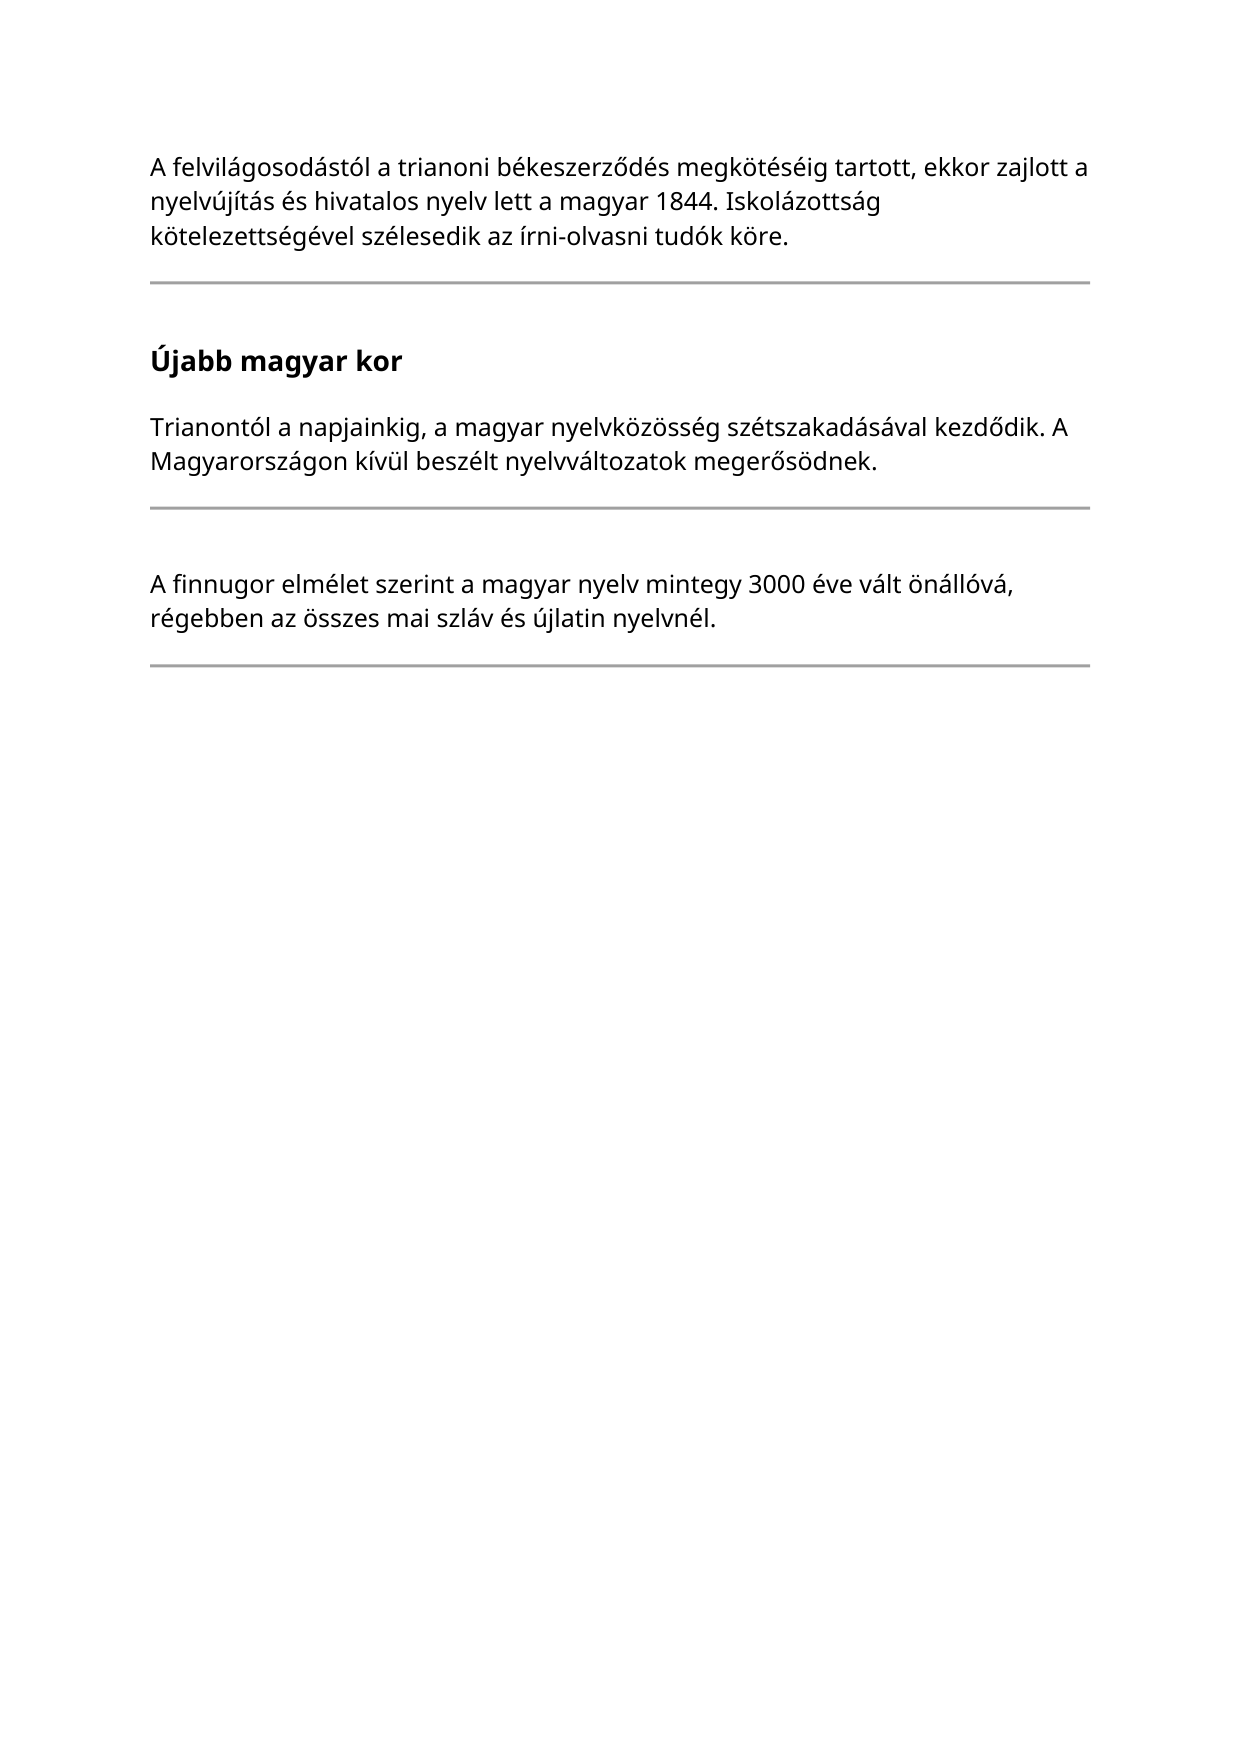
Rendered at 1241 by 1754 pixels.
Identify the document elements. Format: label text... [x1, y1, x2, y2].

text Trianontól a napjainkig, a magyar nyelvközösség szétszakadásával kezdődik. A Magyarországon kívül beszélt nyelvváltozatok megerősödnek. [150, 409, 1090, 477]
text Újabb magyar kor [150, 342, 1090, 380]
text A finnugor elmélet szerint a magyar nyelv mintegy 3000 éve vált önállóvá, régebben az összes mai szláv és újlatin nyelvnél. [150, 567, 1090, 635]
text A felvilágosodástól a trianoni békeszerződés megkötéséig tartott, ekkor zajlott a nyelvújítás és hivatalos nyelv lett a magyar 1844. Iskolázottság kötelezettségével szélesedik az írni-olvasni tudók köre. [150, 150, 1090, 252]
